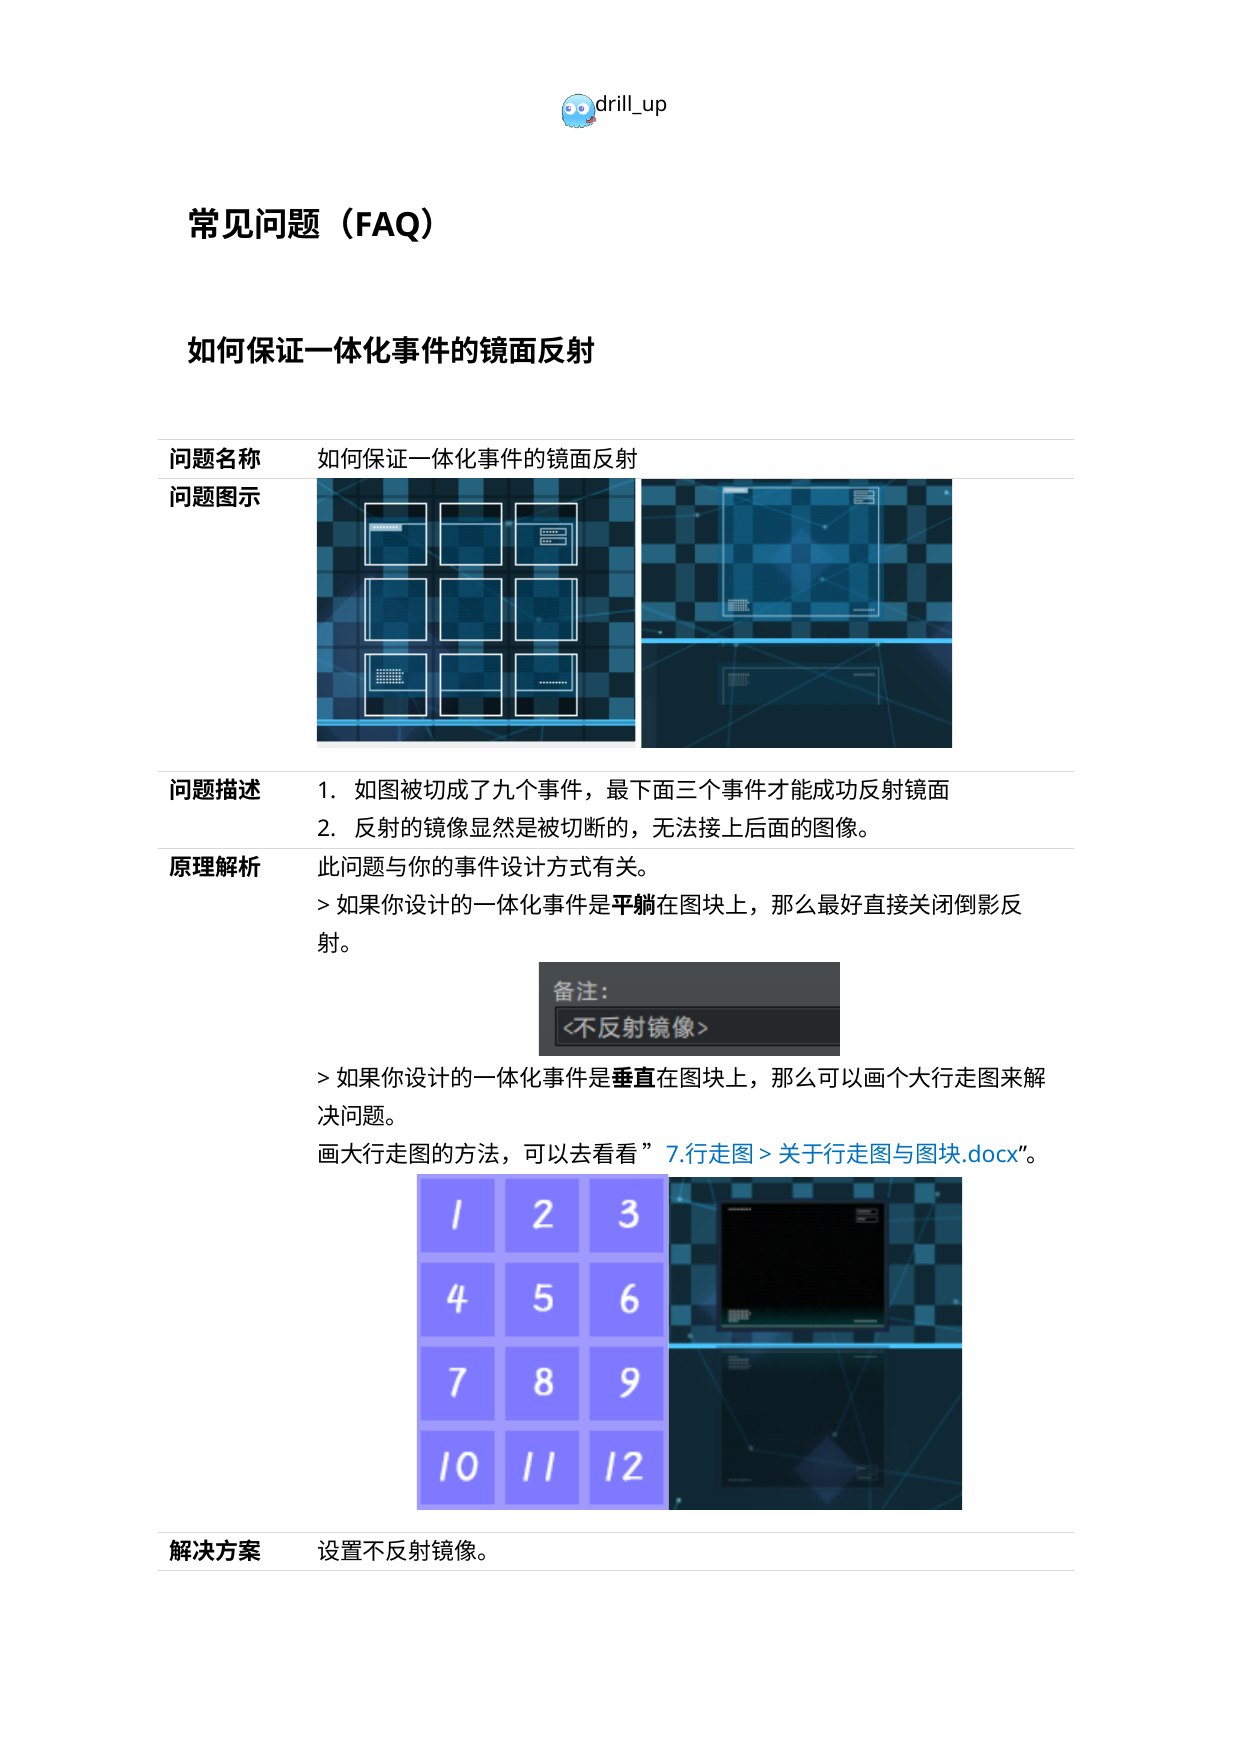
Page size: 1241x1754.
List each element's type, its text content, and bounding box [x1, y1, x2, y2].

picture [316, 478, 636, 748]
table_cell [306, 479, 1073, 771]
picture [416, 1174, 963, 1510]
table_header 问题名称 [158, 440, 306, 477]
picture [641, 479, 953, 748]
table_header 如何保证一体化事件的镜面反射 [306, 440, 1073, 477]
subtitle 常见问题（FAQ） [187, 189, 1053, 254]
table_cell 问题描述 [158, 772, 306, 847]
picture [556, 88, 597, 130]
table_cell 问题图示 [158, 479, 306, 771]
table_cell 此问题与你的事件设计方式有关。 > 如果你设计的一体化事件是平躺在图块上，那么最好直接关闭倒影反射。 > 如果你设计的一体化事件是垂直在图块上，那么可以画个大行走图来解决问题。 画大行走图的方法，可以去看看 ”7.行走图 > 关于行走图与图块.docx”。 [306, 849, 1073, 1532]
table_cell 原理解析 [158, 849, 306, 1532]
table_cell 如图被切成了九个事件，最下面三个事件才能成功反射镜面 反射的镜像显然是被切断的，无法接上后面的图像。 [306, 772, 1073, 847]
table_cell 解决方案 [158, 1533, 306, 1570]
picture [538, 962, 840, 1056]
subtitle 如何保证一体化事件的镜面反射 [187, 316, 1053, 381]
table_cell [306, 1533, 1073, 1570]
